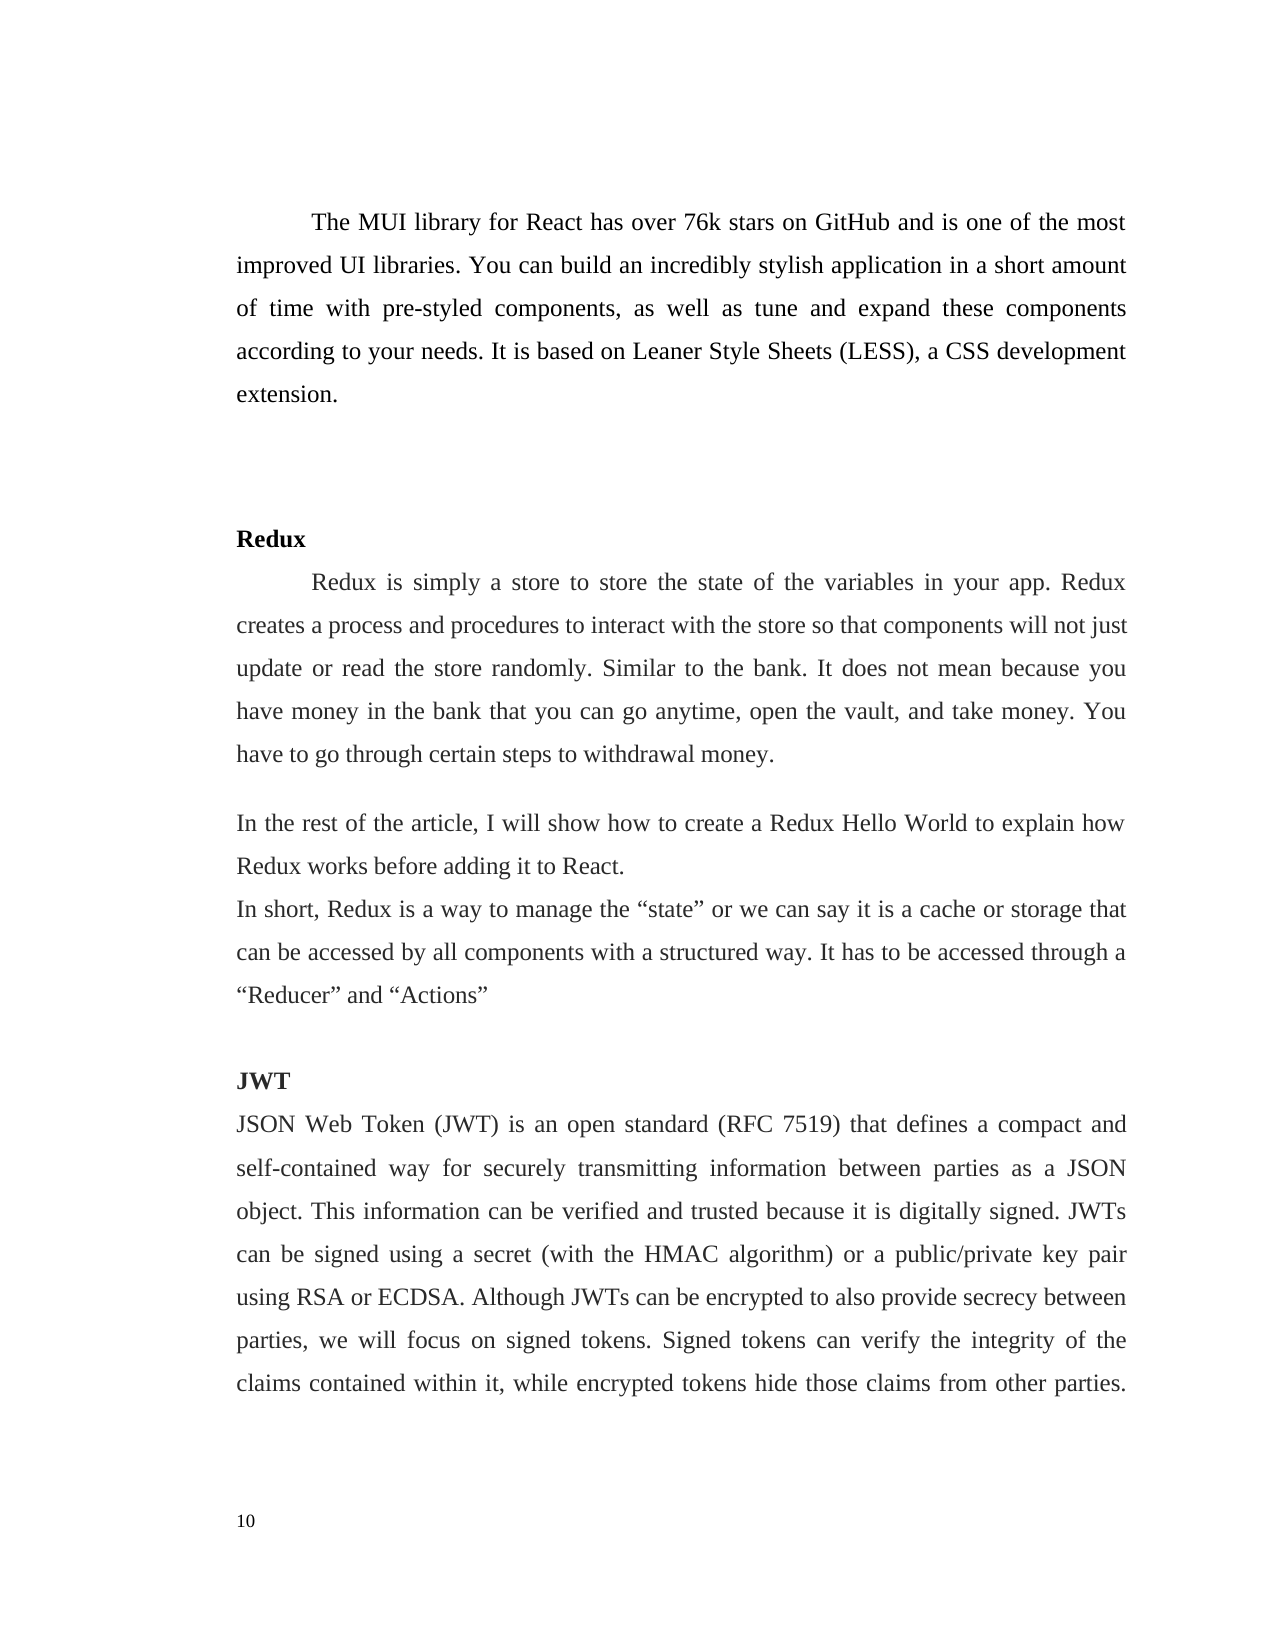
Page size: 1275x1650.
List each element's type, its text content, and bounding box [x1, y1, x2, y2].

text In short, Redux is a way to manage the “state” or we can say it is a cache or storage that can be accessed by all components with a structured way. It has to be accessed through a “Reducer” and “Actions” [236, 894, 1127, 1009]
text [236, 1109, 1127, 1397]
text Redux is simply a store to store the state of the variables in your app. Redux creates a process and procedures to interact with the store so that components will not just update or read the store randomly. Similar to the bank. It does not mean because you have money in the bank that you can go anytime, open the vault, and take money. You have to go through certain steps to withdrawal money. [236, 567, 1127, 768]
text Redux [236, 524, 1127, 553]
text The MUI library for React has over 76k stars on GitHub and is one of the most improved UI libraries. You can build an incredibly stylish application in a short amount of time with pre-styled components, as well as tune and expand these components according to your needs. It is based on Leaner Style Sheets (LESS), a CSS development extension. [236, 207, 1127, 408]
text JWT [236, 1066, 1127, 1095]
text In the rest of the article, I will show how to create a Redux Hello World to explain how Redux works before adding it to React. [236, 808, 1127, 879]
